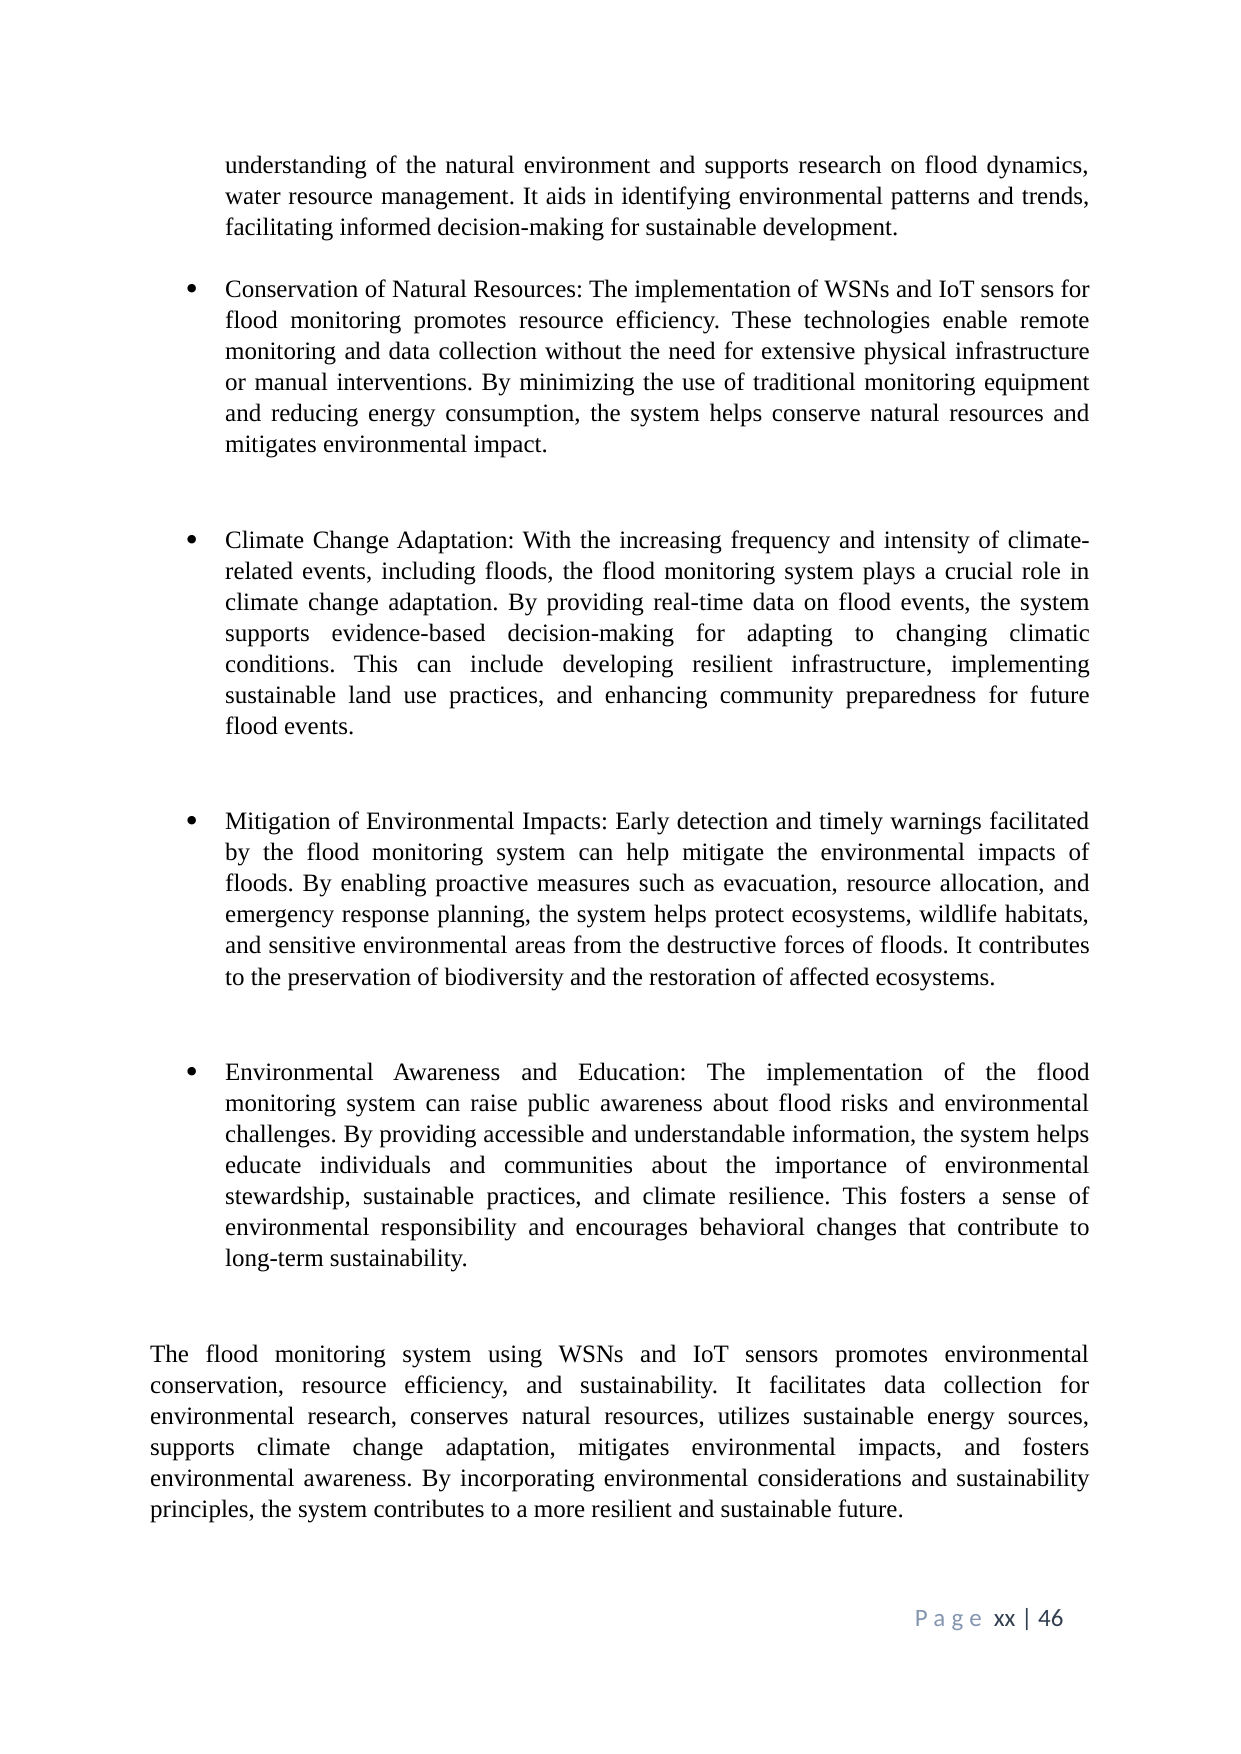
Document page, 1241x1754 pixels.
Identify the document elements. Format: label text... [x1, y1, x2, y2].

list Mitigation of Environmental Impacts: Early detection and timely warnings facilitated by the flood monitoring system can help mitigate the environmental impacts of floods. By enabling proactive measures such as evacuation, resource allocation, and emergency response planning, the system helps protect ecosystems, wildlife habitats, and sensitive environmental areas from the destructive forces of floods. It contributes to the preservation of biodiversity and the restoration of affected ecosystems. [187, 806, 1090, 990]
list Environmental Awareness and Education: The implementation of the flood monitoring system can raise public awareness about flood risks and environmental challenges. By providing accessible and understandable information, the system helps educate individuals and communities about the importance of environmental stewardship, sustainable practices, and climate resilience. This fosters a sense of environmental responsibility and encourages behavioral changes that contribute to long-term sustainability. [187, 1057, 1090, 1272]
text The flood monitoring system using WSNs and IoT sensors promotes environmental conservation, resource efficiency, and sustainability. It facilitates data collection for environmental research, conserves natural resources, utilizes sustainable energy sources, supports climate change adaptation, mitigates environmental impacts, and fosters environmental awareness. By incorporating environmental considerations and sustainability principles, the system contributes to a more resilient and sustainable future. [150, 1339, 1090, 1523]
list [187, 150, 1090, 241]
list Climate Change Adaptation: With the increasing frequency and intensity of climate-related events, including floods, the flood monitoring system plays a crucial role in climate change adaptation. By providing real-time data on flood events, the system supports evidence-based decision-making for adapting to changing climatic conditions. This can include developing resilient infrastructure, implementing sustainable land use practices, and enhancing community preparedness for future flood events. [187, 525, 1090, 740]
list Conservation of Natural Resources: The implementation of WSNs and IoT sensors for flood monitoring promotes resource efficiency. These technologies enable remote monitoring and data collection without the need for extensive physical infrastructure or manual interventions. By minimizing the use of traditional monitoring equipment and reducing energy consumption, the system helps conserve natural resources and mitigates environmental impact. [187, 274, 1090, 458]
